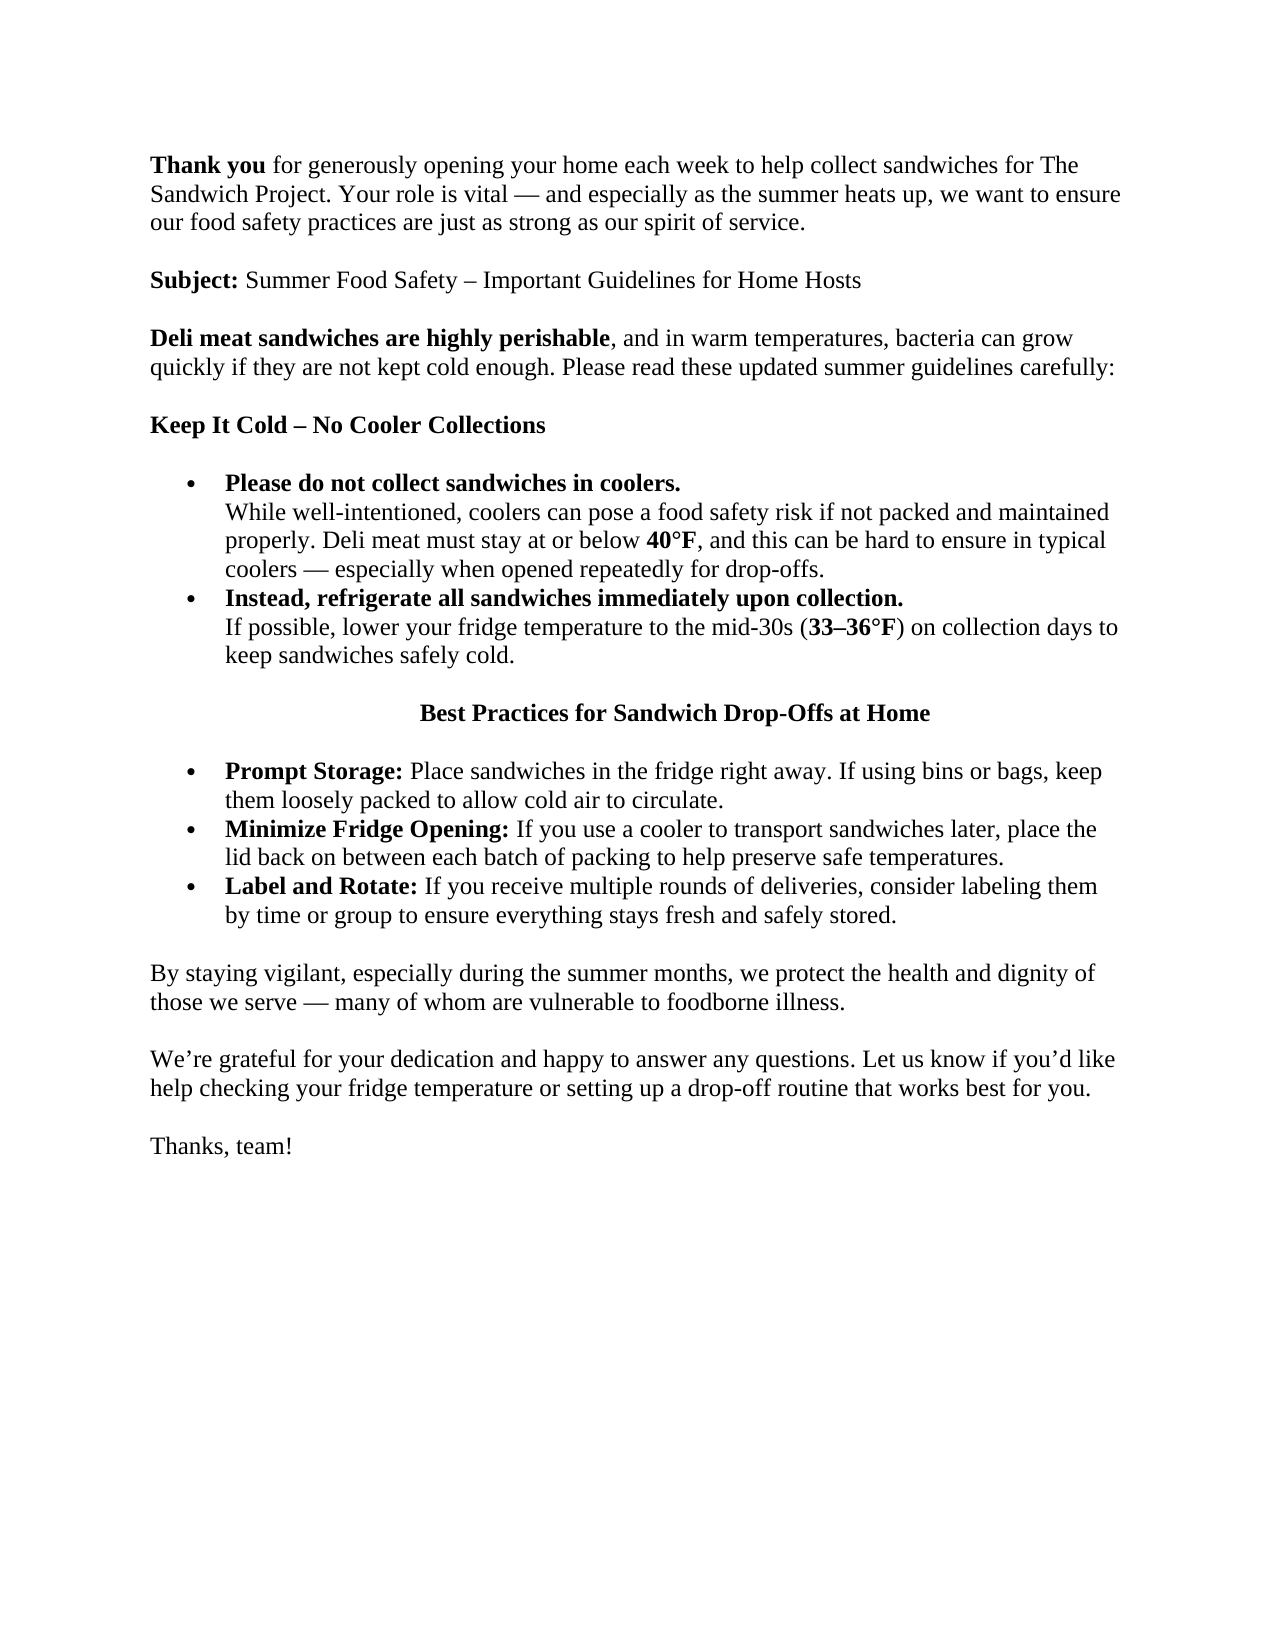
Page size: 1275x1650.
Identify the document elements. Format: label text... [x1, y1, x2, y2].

text Best Practices for Sandwich Drop-Offs at Home [225, 698, 1125, 727]
list Prompt Storage: Place sandwiches in the fridge right away. If using bins or bags, keep them loosely packed to allow cold air to circulate. [187, 756, 1125, 814]
list Label and Rotate: If you receive multiple rounds of deliveries, consider labeling them by time or group to ensure everything stays fresh and safely stored. [187, 871, 1125, 929]
text Keep It Cold – No Cooler Collections [150, 410, 1125, 439]
text By staying vigilant, especially during the summer months, we protect the health and dignity of those we serve — many of whom are vulnerable to foodborne illness. [150, 958, 1125, 1015]
list Please do not collect sandwiches in coolers. While well-intentioned, coolers can pose a food safety risk if not packed and maintained properly. Deli meat must stay at or below 40°F, and this can be hard to ensure in typical coolers — especially when opened repeatedly for drop-offs. [187, 468, 1125, 583]
list Instead, refrigerate all sandwiches immediately upon collection. If possible, lower your fridge temperature to the mid-30s (33–36°F) on collection days to keep sandwiches safely cold. [187, 583, 1125, 669]
list Minimize Fridge Opening: If you use a cooler to transport sandwiches later, place the lid back on between each batch of packing to help preserve safe temperatures. [187, 814, 1125, 871]
text We’re grateful for your dedication and happy to answer any questions. Let us know if you’d like help checking your fridge temperature or setting up a drop-off routine that works best for you. [150, 1044, 1125, 1102]
text Thank you for generously opening your home each week to help collect sandwiches for The Sandwich Project. Your role is vital — and especially as the summer heats up, we want to ensure our food safety practices are just as strong as our spirit of service. [150, 150, 1125, 236]
text Subject: Summer Food Safety – Important Guidelines for Home Hosts [150, 265, 1125, 294]
text Deli meat sandwiches are highly perishable, and in warm temperatures, bacteria can grow quickly if they are not kept cold enough. Please read these updated summer guidelines carefully: [150, 323, 1125, 381]
text Thanks, team! [150, 1131, 1125, 1160]
